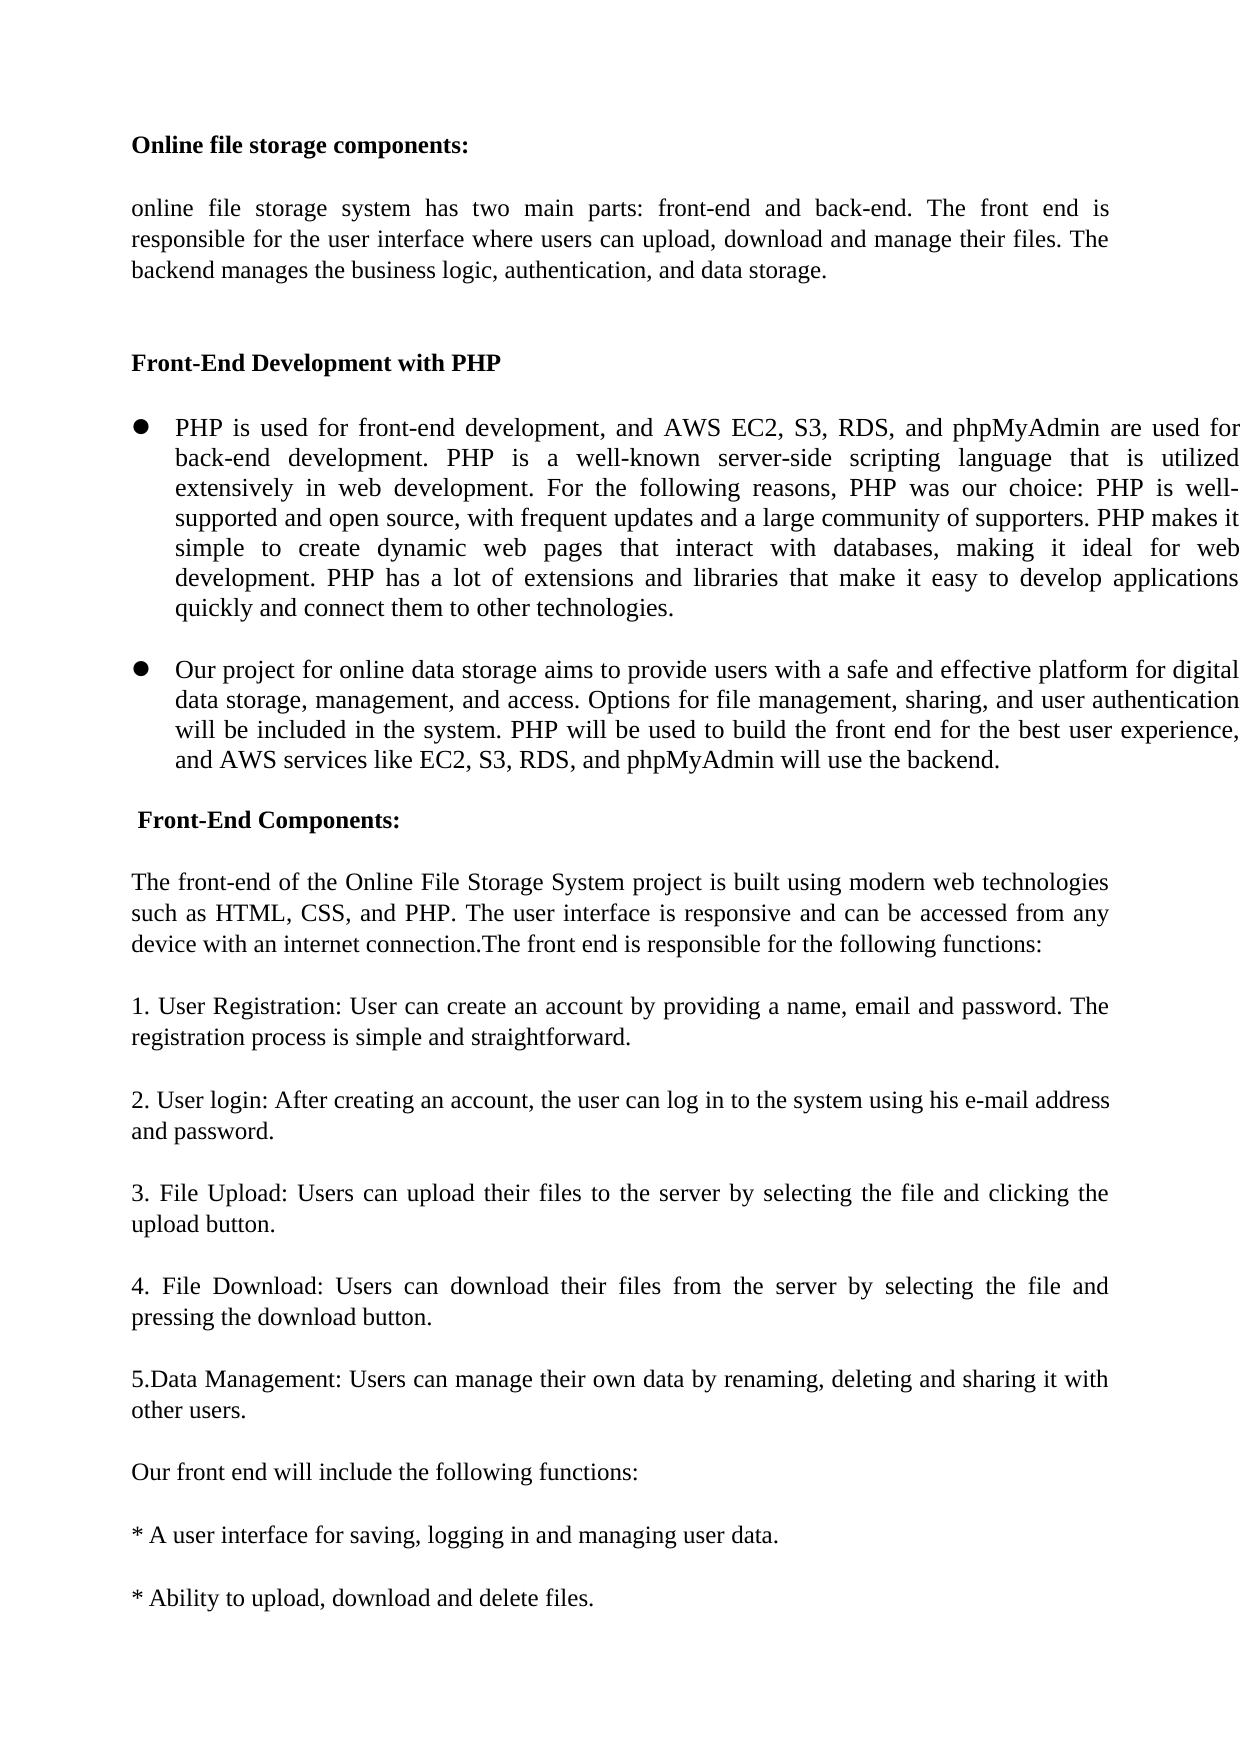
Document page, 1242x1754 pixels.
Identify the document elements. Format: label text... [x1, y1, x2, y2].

list A user interface for saving, logging in and managing user data. [131, 1520, 1242, 1549]
text Our front end will include the following functions: [131, 1457, 1242, 1486]
text The front-end of the Online File Storage System project is built using modern web technologies such as HTML, CSS, and PHP. The user interface is responsive and can be accessed from any device with an internet connection.The front end is responsible for the following functions: [131, 867, 1111, 958]
subtitle Front-End Development with PHP [131, 348, 1242, 377]
list Ability to upload, download and delete files. [131, 1583, 1242, 1611]
list File Download: Users can download their files from the server by selecting the file and pressing the download button. [131, 1271, 1111, 1331]
list Our project for online data storage aims to provide users with a safe and effective platform for digital data storage, management, and access. Options for file management, sharing, and user authentication will be included in the system. PHP will be used to build the front end for the best user experience, and AWS services like EC2, S3, RDS, and phpMyAdmin will use the backend. [131, 654, 1242, 774]
list User login: After creating an account, the user can log in to the system using his e-mail address and password. [131, 1085, 1111, 1144]
list User Registration: User can create an account by providing a name, email and password. The registration process is simple and straightforward. [131, 991, 1111, 1051]
list Data Management: Users can manage their own data by renaming, deleting and sharing it with other users. [131, 1364, 1111, 1424]
list PHP is used for front-end development, and AWS EC2, S3, RDS, and phpMyAdmin are used for back-end development. PHP is a well-known server-side scripting language that is utilized extensively in web development. For the following reasons, PHP was our choice: PHP is well-supported and open source, with frequent updates and a large community of supporters. PHP makes it simple to create dynamic web pages that interact with databases, making it ideal for web development. PHP has a lot of extensions and libraries that make it easy to develop applications quickly and connect them to other technologies. [131, 412, 1242, 622]
list File Upload: Users can upload their files to the server by selecting the file and clicking the upload button. [131, 1178, 1111, 1238]
subtitle Front-End Components: [137, 805, 1242, 833]
text online file storage system has two main parts: front-end and back-end. The front end is responsible for the user interface where users can upload, download and manage their files. The backend manages the business logic, authentication, and data storage. [131, 193, 1111, 284]
subtitle Online file storage components: [131, 131, 1242, 159]
